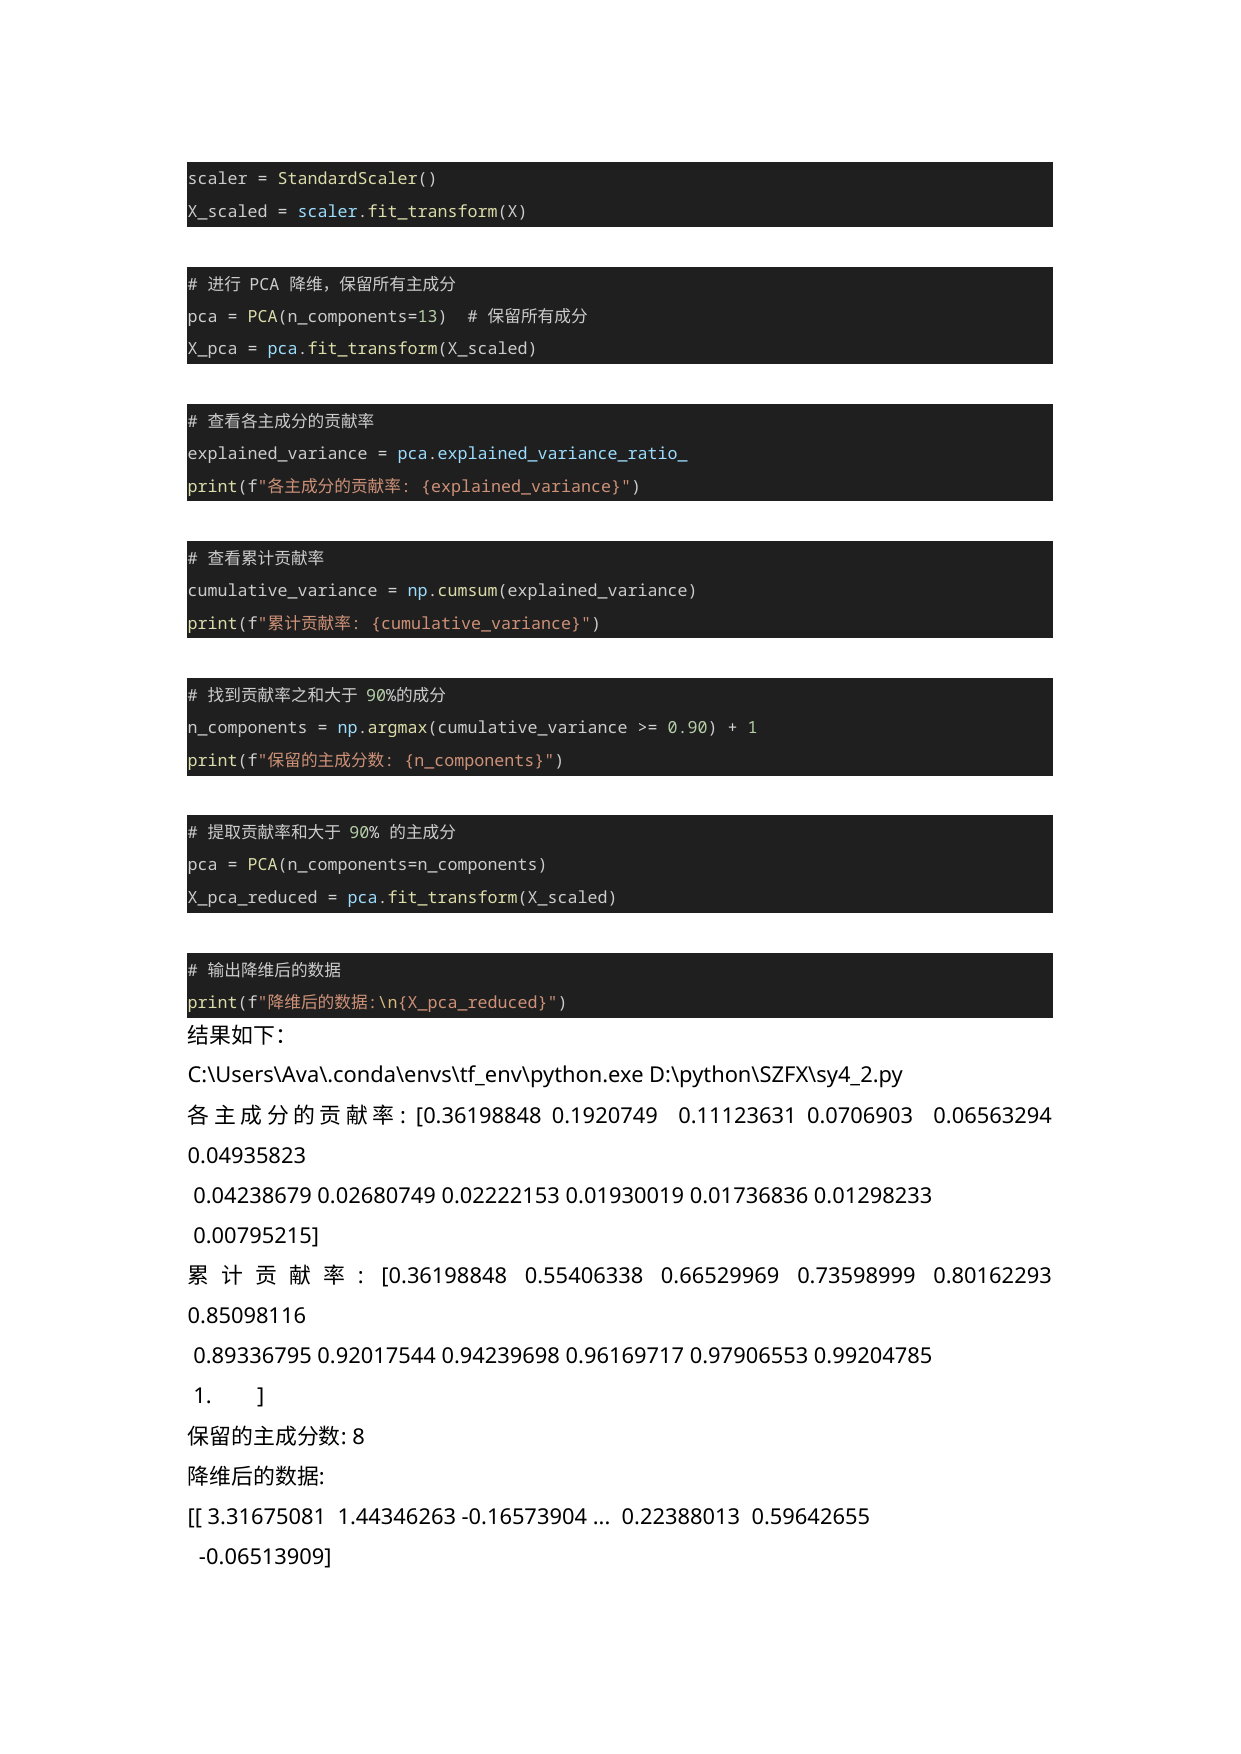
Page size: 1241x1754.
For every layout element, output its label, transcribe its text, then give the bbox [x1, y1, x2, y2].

text n_components = np.argmax(cumulative_variance >= 0.90) + 1 [187, 711, 1053, 743]
text cumulative_variance = np.cumsum(explained_variance) [187, 573, 1053, 606]
text 0.04238679 0.02680749 0.02222153 0.01930019 0.01736836 0.01298233 [187, 1178, 1053, 1211]
text print(f"保留的主成分数: {n_components}") [187, 743, 1053, 776]
text explained_variance = pca.explained_variance_ratio_ [187, 436, 1053, 469]
text # 查看各主成分的贡献率 [187, 404, 1053, 436]
text C:\Users\Ava\.conda\envs\tf_env\python.exe D:\python\SZFX\sy4_2.py [187, 1058, 1053, 1091]
text print(f"降维后的数据:\n{X_pca_reduced}") [187, 985, 1053, 1018]
text scaler = StandardScaler() [187, 162, 1053, 194]
text X_scaled = scaler.fit_transform(X) [187, 194, 1053, 227]
text X_pca_reduced = pca.fit_transform(X_scaled) [187, 880, 1053, 913]
text print(f"各主成分的贡献率: {explained_variance}") [187, 469, 1053, 501]
text # 找到贡献率之和大于 90%的成分 [187, 678, 1053, 711]
text 0.89336795 0.92017544 0.94239698 0.96169717 0.97906553 0.99204785 [187, 1339, 1053, 1371]
text 0.00795215] [187, 1218, 1053, 1251]
text 各主成分的贡献率: [0.36198848 0.1920749 0.11123631 0.0706903 0.06563294 0.04935823 [187, 1098, 1053, 1171]
text -0.06513909] [187, 1539, 1053, 1572]
text [[ 3.31675081 1.44346263 -0.16573904 ... 0.22388013 0.59642655 [187, 1499, 1053, 1532]
text print(f"累计贡献率: {cumulative_variance}") [187, 606, 1053, 638]
text X_pca = pca.fit_transform(X_scaled) [187, 332, 1053, 364]
text 保留的主成分数: 8 [187, 1418, 1053, 1451]
text # 进行 PCA 降维，保留所有主成分 [187, 267, 1053, 299]
text pca = PCA(n_components=13) # 保留所有成分 [187, 299, 1053, 332]
text # 输出降维后的数据 [187, 953, 1053, 985]
text 结果如下： [187, 1018, 1053, 1050]
text 1. ] [187, 1379, 1053, 1411]
text 降维后的数据: [187, 1459, 1053, 1491]
text pca = PCA(n_components=n_components) [187, 848, 1053, 880]
text # 查看累计贡献率 [187, 541, 1053, 573]
text 累计贡献率: [0.36198848 0.55406338 0.66529969 0.73598999 0.80162293 0.85098116 [187, 1258, 1053, 1331]
text # 提取贡献率和大于 90% 的主成分 [187, 815, 1053, 848]
